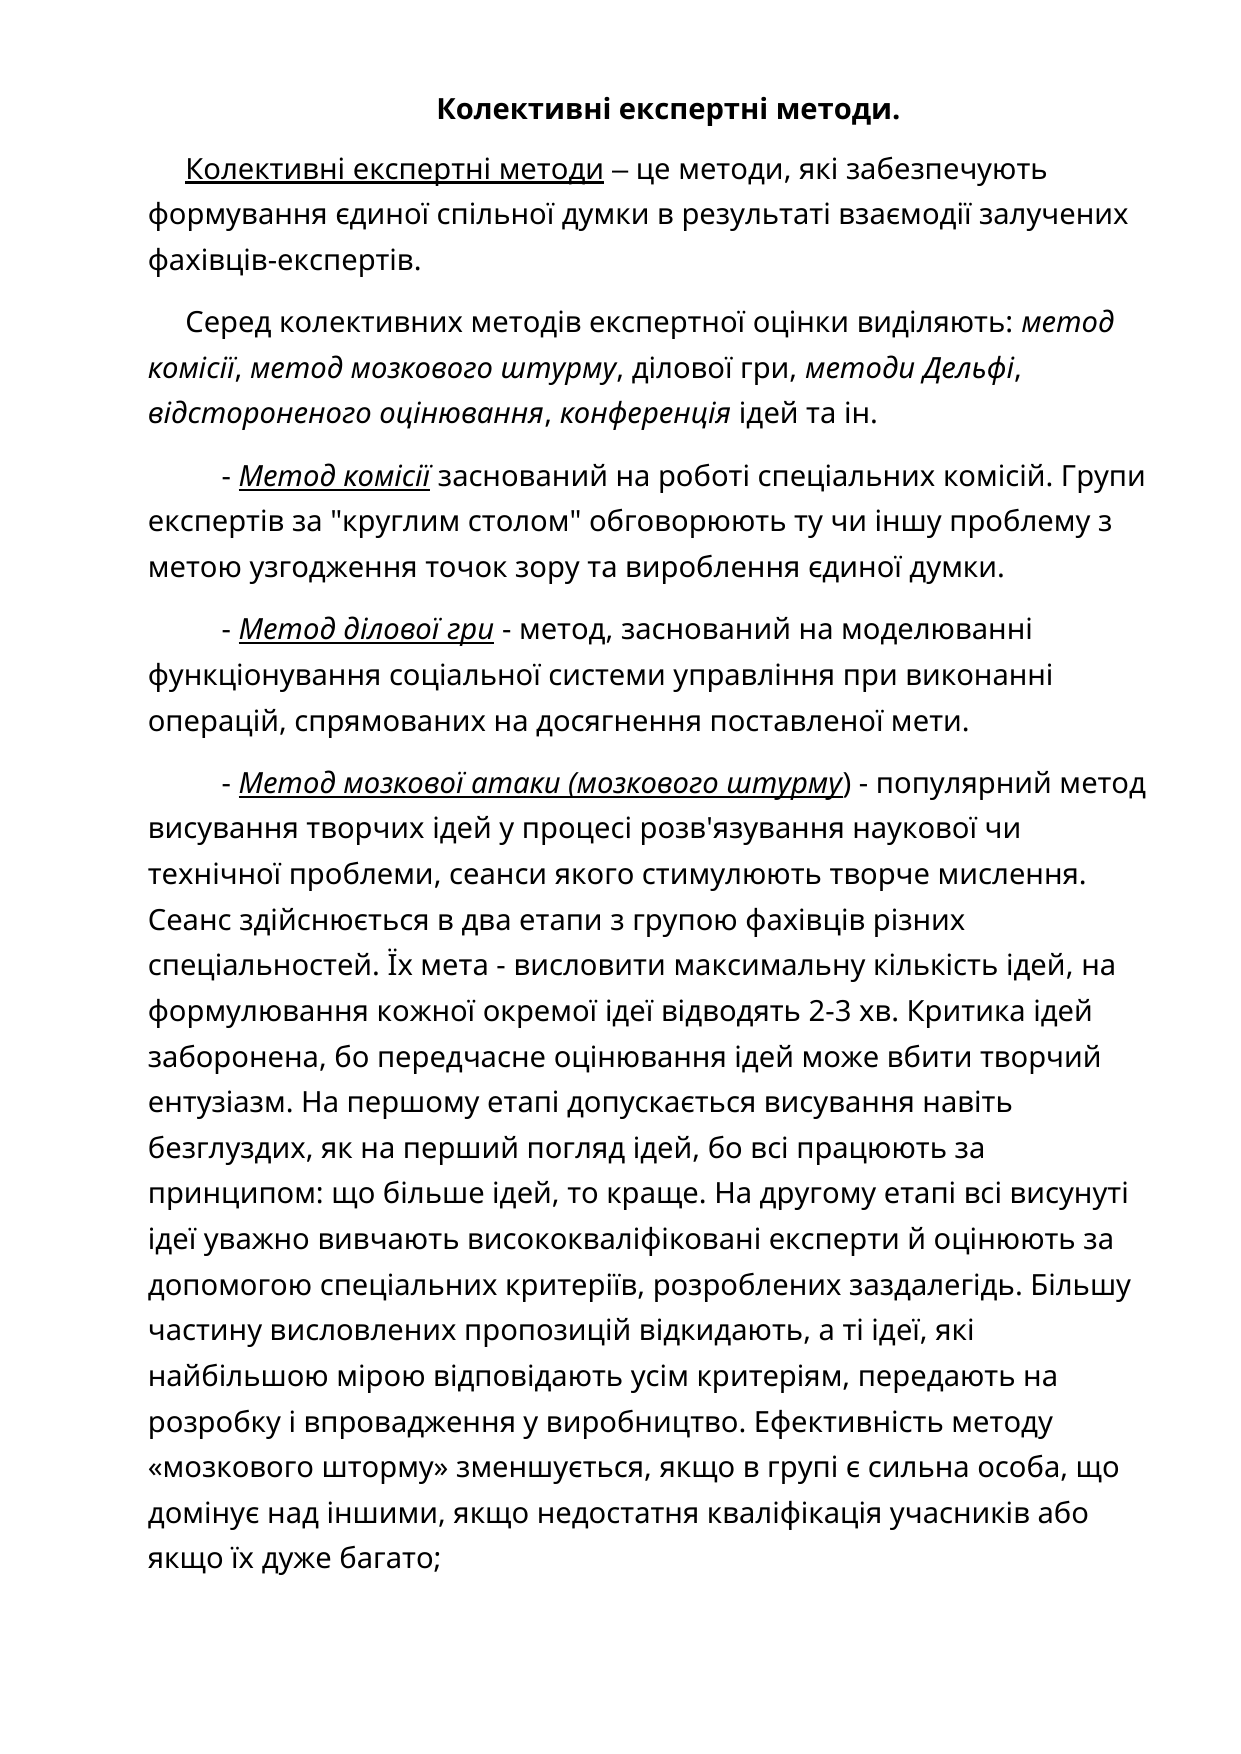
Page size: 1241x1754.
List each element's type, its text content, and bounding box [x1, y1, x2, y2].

text - Метод ділової гри - метод, заснований на моделюванні функціонування соціальної системи управління при виконанні операцій, спрямованих на досягнення поставленої мети. [148, 609, 1152, 739]
text Колективні експертні методи – це методи, які забезпечують формування єдиної спільної думки в результаті взаємодії залучених фахівців-експертів. [148, 148, 1152, 279]
subtitle Колективні експертні методи. [148, 88, 1152, 128]
text - Метод комісії заснований на роботі спеціальних комісій. Групи експертів за "круглим столом" обговорюють ту чи іншу проблему з метою узгодження точок зору та вироблення єдиної думки. [148, 455, 1152, 586]
text - Метод мозкової атаки (мозкового штурму) - популярний метод висування творчих ідей у процесі розв'язування наукової чи технічної проблеми, сеанси якого стимулюють творче мислення. Сеанс здійснюється в два етапи з групою фахівців різних спеціальностей. Їх мета - висловити максимальну кількість ідей, на формулювання кожної окремої ідеї відводять 2-3 хв. Критика ідей заборонена, бо передчасне оцінювання ідей може вбити творчий ентузіазм. На першому етапі допускається висування навіть безглуздих, як на перший погляд ідей, бо всі працюють за принципом: що більше ідей, то краще. На другому етапі всі висунуті ідеї уважно вивчають висококваліфіковані експерти й оцінюють за допомогою спеціальних критеріїв, розроблених заздалегідь. Більшу частину висловлених пропозицій відкидають, а ті ідеї, які найбільшою мірою відповідають усім критеріям, передають на розробку і впровадження у виробництво. Ефективність методу «мозкового шторму» зменшується, якщо в групі є сильна особа, що домінує над іншими, якщо недостатня кваліфікація учасників або якщо їх дуже багато; [148, 762, 1152, 1577]
text Серед колективних методів експертної оцінки виділяють: метод комісії, метод мозкового штурму, ділової гри, методи Дельфі, відстороненого оцінювання, конференція ідей та ін. [148, 302, 1152, 432]
